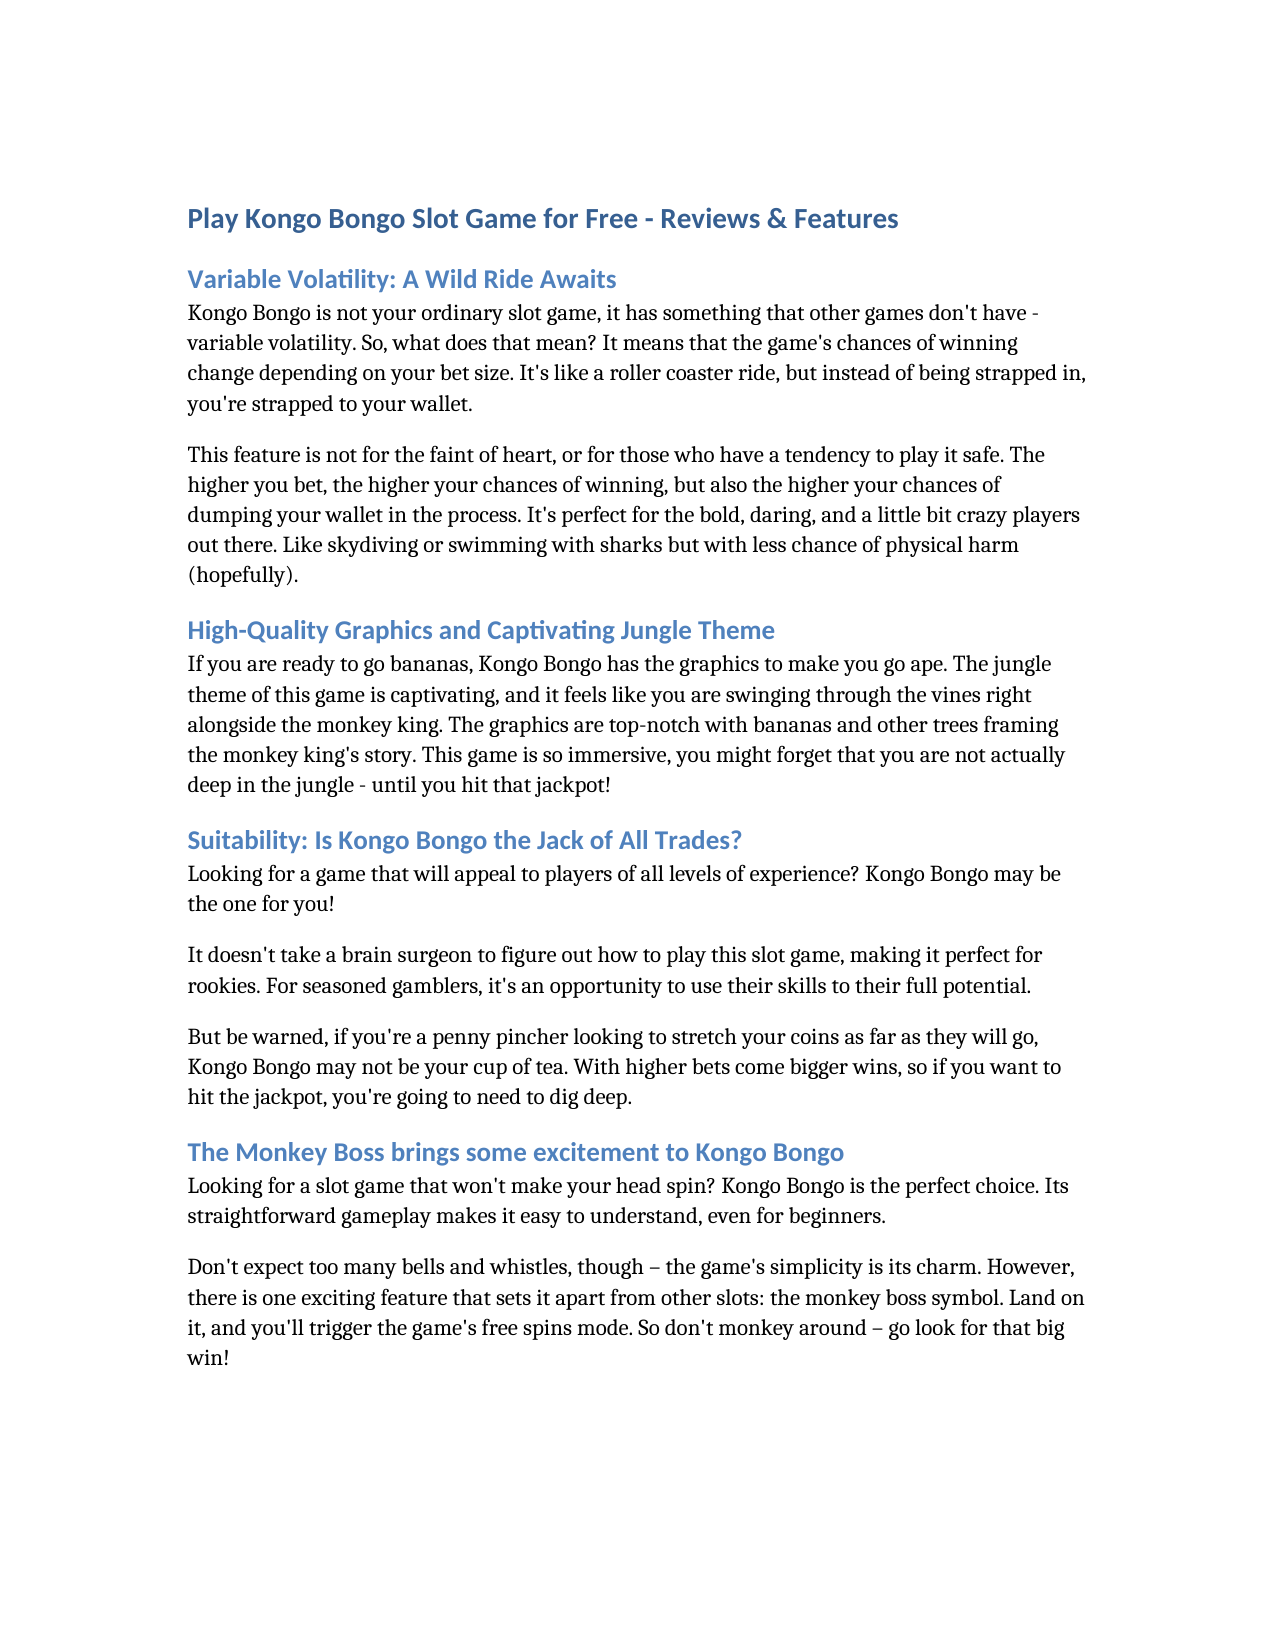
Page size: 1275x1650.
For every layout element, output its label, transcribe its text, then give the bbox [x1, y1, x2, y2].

subtitle High-Quality Graphics and Captivating Jungle Theme [187, 613, 1087, 646]
subtitle Play Kongo Bongo Slot Game for Free - Reviews & Features [187, 200, 1087, 236]
subtitle Variable Volatility: A Wild Ride Awaits [187, 262, 1087, 295]
subtitle The Monkey Boss brings some excitement to Kongo Bongo [187, 1135, 1087, 1168]
text If you are ready to go bananas, Kongo Bongo has the graphics to make you go ape. The jungle theme of this game is captivating, and it feels like you are swinging through the vines right alongside the monkey king. The graphics are top-notch with bananas and other trees framing the monkey king's story. This game is so immersive, you might forget that you are not actually deep in the jungle - until you hit that jackpot! [187, 651, 1087, 798]
text Don't expect too many bells and whistles, though – the game's simplicity is its charm. However, there is one exciting feature that sets it apart from other slots: the monkey boss symbol. Land on it, and you'll trigger the game's free spins mode. So don't monkey around – go look for that big win! [187, 1254, 1087, 1371]
text It doesn't take a brain surgeon to figure out how to play this slot game, making it perfect for rookies. For seasoned gamblers, it's an opportunity to use their skills to their full potential. [187, 942, 1087, 999]
text Looking for a game that will appeal to players of all levels of experience? Kongo Bongo may be the one for you! [187, 861, 1087, 917]
text But be warned, if you're a penny pincher looking to stretch your coins as far as they will go, Kongo Bongo may not be your cup of tea. With higher bets come bigger wins, so if you want to hit the jackpot, you're going to need to dig deep. [187, 1023, 1087, 1110]
text Kongo Bongo is not your ordinary slot game, it has something that other games don't have - variable volatility. So, what does that mean? It means that the game's chances of winning change depending on your bet size. It's like a roller coaster ride, but instead of being strapped in, you're strapped to your wallet. [187, 300, 1087, 417]
text This feature is not for the faint of heart, or for those who have a tendency to play it safe. The higher you bet, the higher your chances of winning, but also the higher your chances of dumping your wallet in the process. It's perfect for the bold, daring, and a little bit crazy players out there. Like skydiving or swimming with sharks but with less chance of physical harm (hopefully). [187, 441, 1087, 588]
text Looking for a slot game that won't make your head spin? Kongo Bongo is the perfect choice. Its straightforward gameplay makes it easy to understand, even for beginners. [187, 1173, 1087, 1229]
subtitle Suitability: Is Kongo Bongo the Jack of All Trades? [187, 823, 1087, 856]
